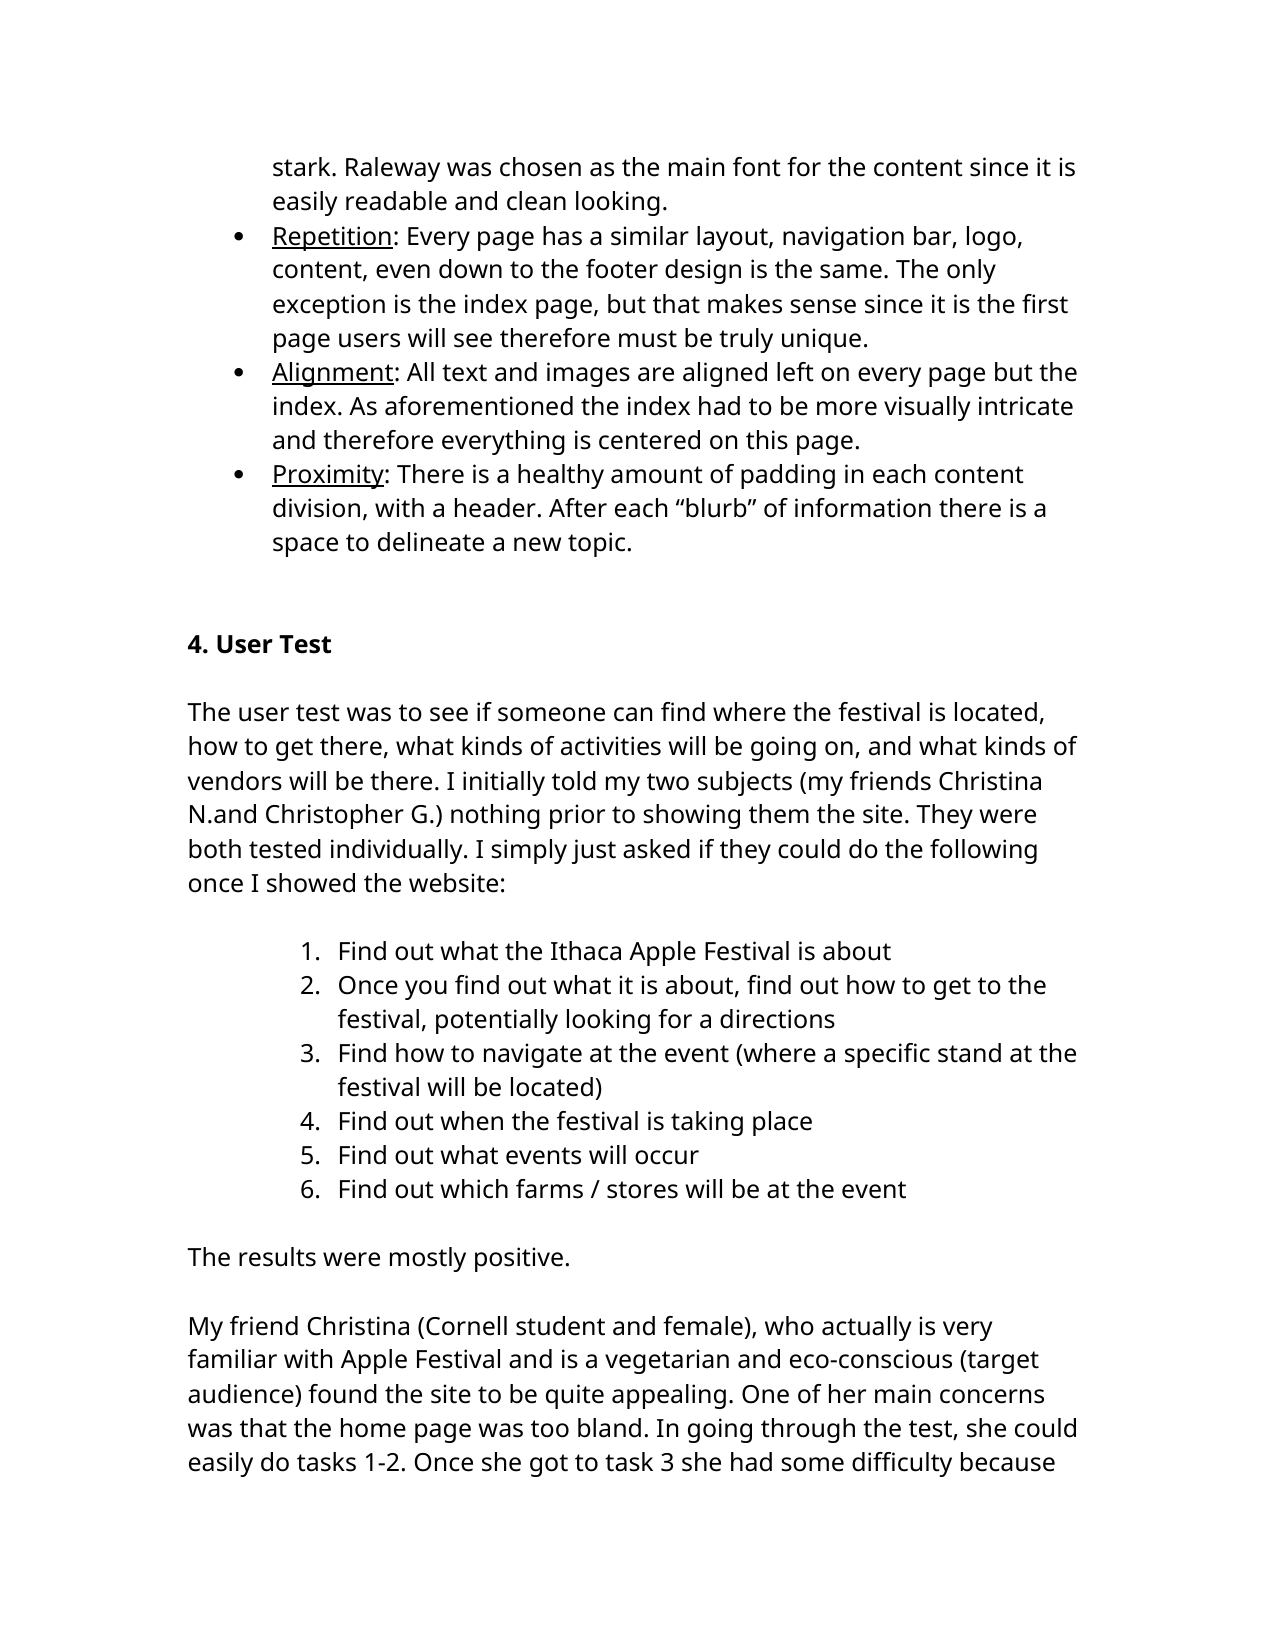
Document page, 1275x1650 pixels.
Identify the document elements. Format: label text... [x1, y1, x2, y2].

text 4. User Test [187, 627, 1087, 661]
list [234, 150, 1087, 218]
list Find out when the festival is taking place [300, 1104, 1087, 1138]
list Alignment: All text and images are aligned left on every page but the index. As aforementioned the index had to be more visually intricate and therefore everything is centered on this page. [234, 354, 1087, 457]
list Find out what events will occur [300, 1138, 1087, 1172]
text The results were mostly positive. [187, 1240, 1087, 1274]
list Repetition: Every page has a similar layout, navigation bar, logo, content, even down to the footer design is the same. The only exception is the index page, but that makes sense since it is the first page users will see therefore must be truly unique. [234, 218, 1087, 354]
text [187, 1308, 1087, 1478]
list Proximity: There is a healthy amount of padding in each content division, with a header. After each “blurb” of information there is a space to delineate a new topic. [234, 457, 1087, 559]
list Find out what the Ithaca Apple Festival is about [300, 933, 1087, 967]
list Once you find out what it is about, find out how to get to the festival, potentially looking for a directions [300, 967, 1087, 1036]
text The user test was to see if someone can find where the festival is located, how to get there, what kinds of activities will be going on, and what kinds of vendors will be there. I initially told my two subjects (my friends Christina N.and Christopher G.) nothing prior to showing them the site. They were both tested individually. I simply just asked if they could do the following once I showed the website: [187, 695, 1087, 899]
list Find how to navigate at the event (where a specific stand at the festival will be located) [300, 1036, 1087, 1104]
list Find out which farms / stores will be at the event [300, 1172, 1087, 1206]
